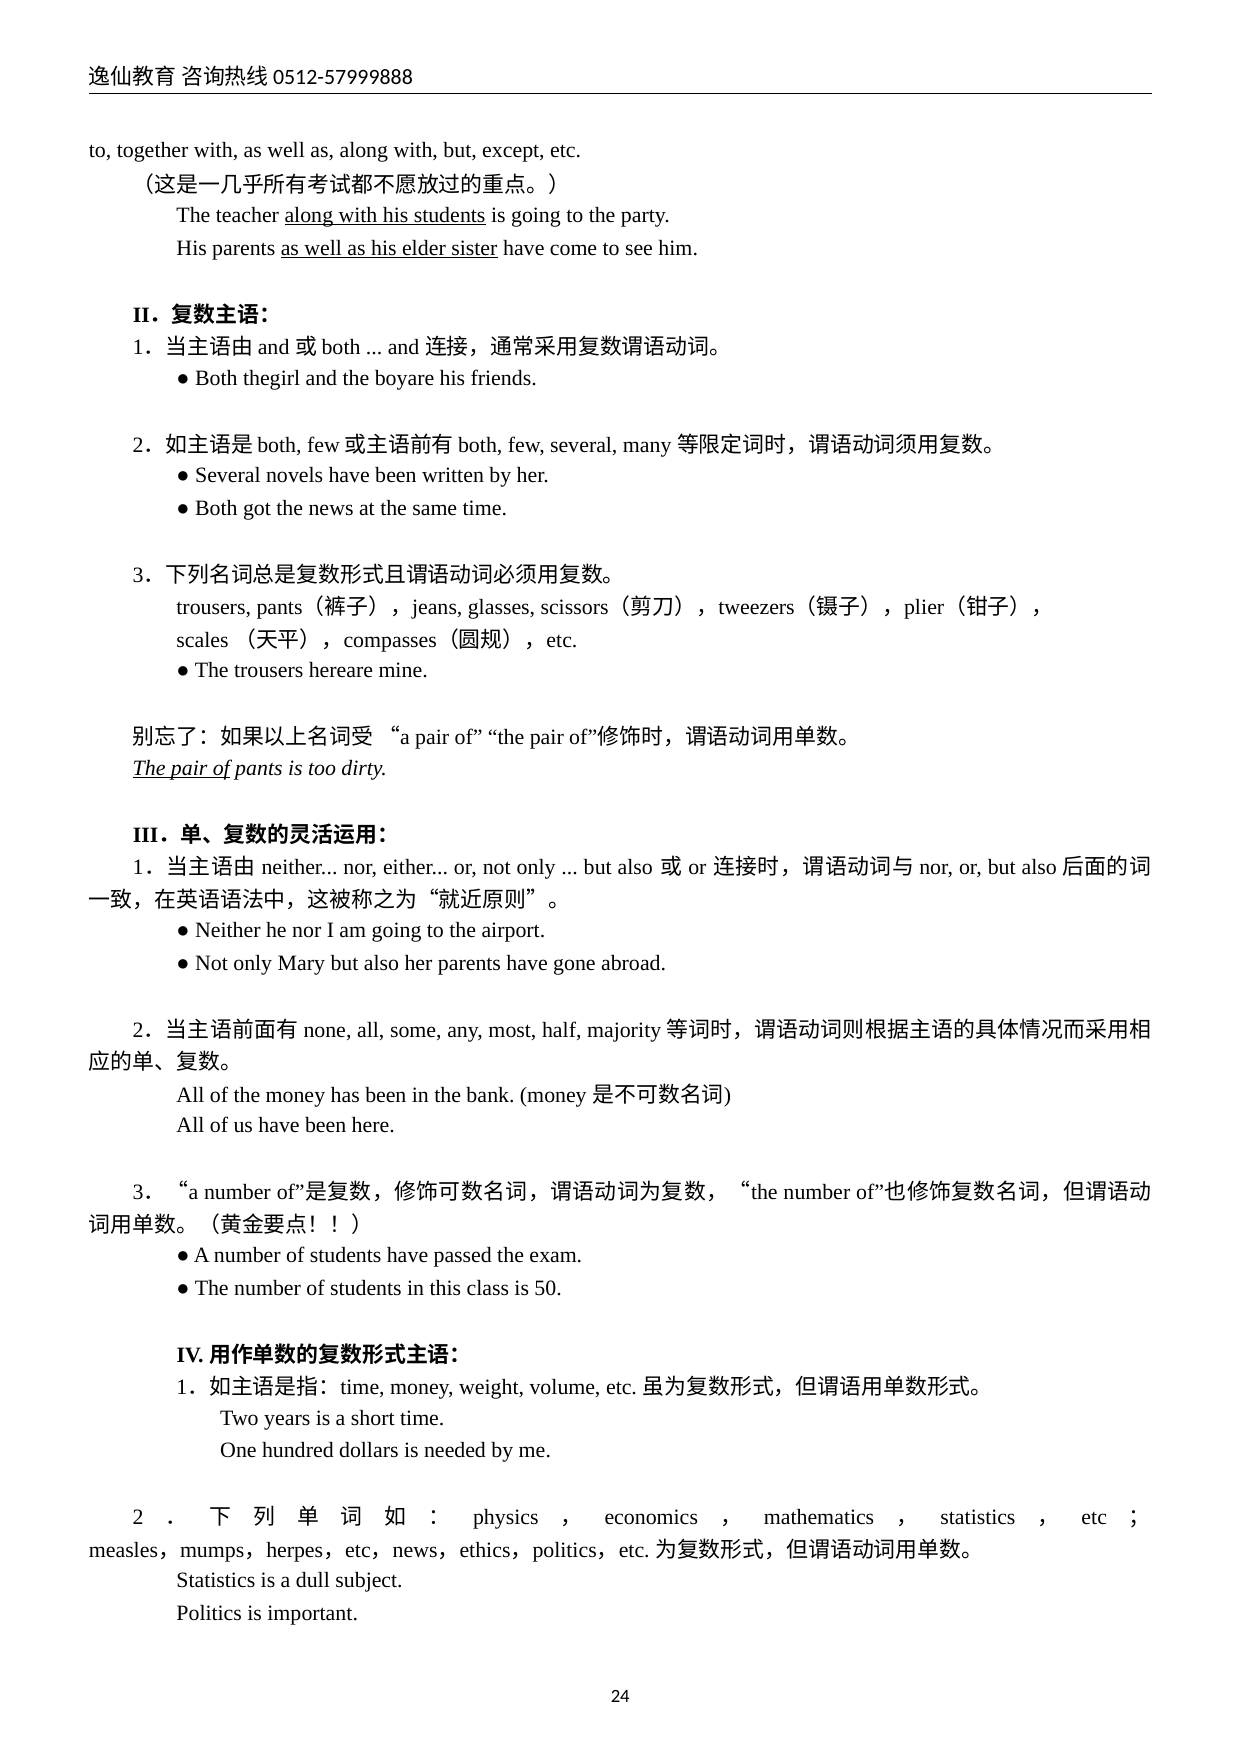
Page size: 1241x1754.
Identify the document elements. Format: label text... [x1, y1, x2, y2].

text ● The trousers hereare mine. [89, 654, 1152, 686]
text trousers, pants（裤子），jeans, glasses, scissors（剪刀），tweezers（镊子），plier（钳子）， [89, 589, 1152, 621]
text The teacher along with his students is going to the party. [89, 199, 1152, 231]
text 2．如主语是both, few或主语前有both, few, several, many 等限定词时，谓语动词须用复数。 [89, 426, 1152, 459]
text His parents as well as his elder sister have come to see him. [89, 231, 1152, 264]
text 别忘了：如果以上名词受 “a pair of” “the pair of”修饰时，谓语动词用单数。 [89, 719, 1152, 751]
text All of the money has been in the bank. (money 是不可数名词) [89, 1076, 1152, 1109]
text ● Both thegirl and the boyare his friends. [89, 361, 1152, 394]
text scales （天平），compasses（圆规），etc. [89, 621, 1152, 654]
text 1．当主语由 neither... nor, either... or, not only ... but also 或 or 连接时，谓语动词与nor, or, but also后面的词一致，在英语语法中，这被称之为“就近原则”。 [89, 849, 1152, 914]
text ● A number of students have passed the exam. [89, 1239, 1152, 1271]
text （这是一几乎所有考试都不愿放过的重点。） [89, 166, 1152, 199]
text Two years is a short time. [89, 1401, 1152, 1434]
text 1．如主语是指：time, money, weight, volume, etc. 虽为复数形式，但谓语用单数形式。 [89, 1369, 1152, 1401]
text All of us have been here. [89, 1109, 1152, 1141]
text One hundred dollars is needed by me. [89, 1434, 1152, 1466]
text Statistics is a dull subject. [89, 1564, 1152, 1596]
text ● Not only Mary but also her parents have gone abroad. [89, 946, 1152, 979]
text ● Neither he nor I am going to the airport. [89, 914, 1152, 946]
text ● Several novels have been written by her. [89, 459, 1152, 491]
text ● The number of students in this class is 50. [89, 1271, 1152, 1304]
text 2．当主语前面有 none, all, some, any, most, half, majority等词时，谓语动词则根据主语的具体情况而采用相应的单、复数。 [89, 1011, 1152, 1076]
text Politics is important. [89, 1596, 1152, 1629]
text 3．下列名词总是复数形式且谓语动词必须用复数。 [89, 556, 1152, 589]
text 3．“a number of”是复数，修饰可数名词，谓语动词为复数，“the number of”也修饰复数名词，但谓语动词用单数。（黄金要点！！） [89, 1174, 1152, 1239]
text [89, 134, 1152, 166]
text The pair of pants is too dirty. [89, 751, 1152, 784]
text 2．下列单词如：physics，economics，mathematics，statistics，etc；measles，mumps，herpes，etc，news，ethics，politics，etc. 为复数形式，但谓语动词用单数。 [89, 1499, 1152, 1564]
text 1．当主语由 and 或 both ... and 连接，通常采用复数谓语动词。 [89, 329, 1152, 361]
text ● Both got the news at the same time. [89, 491, 1152, 524]
text II．复数主语： [89, 296, 1152, 329]
text III．单、复数的灵活运用： [89, 816, 1152, 849]
text IV. 用作单数的复数形式主语： [89, 1336, 1152, 1369]
